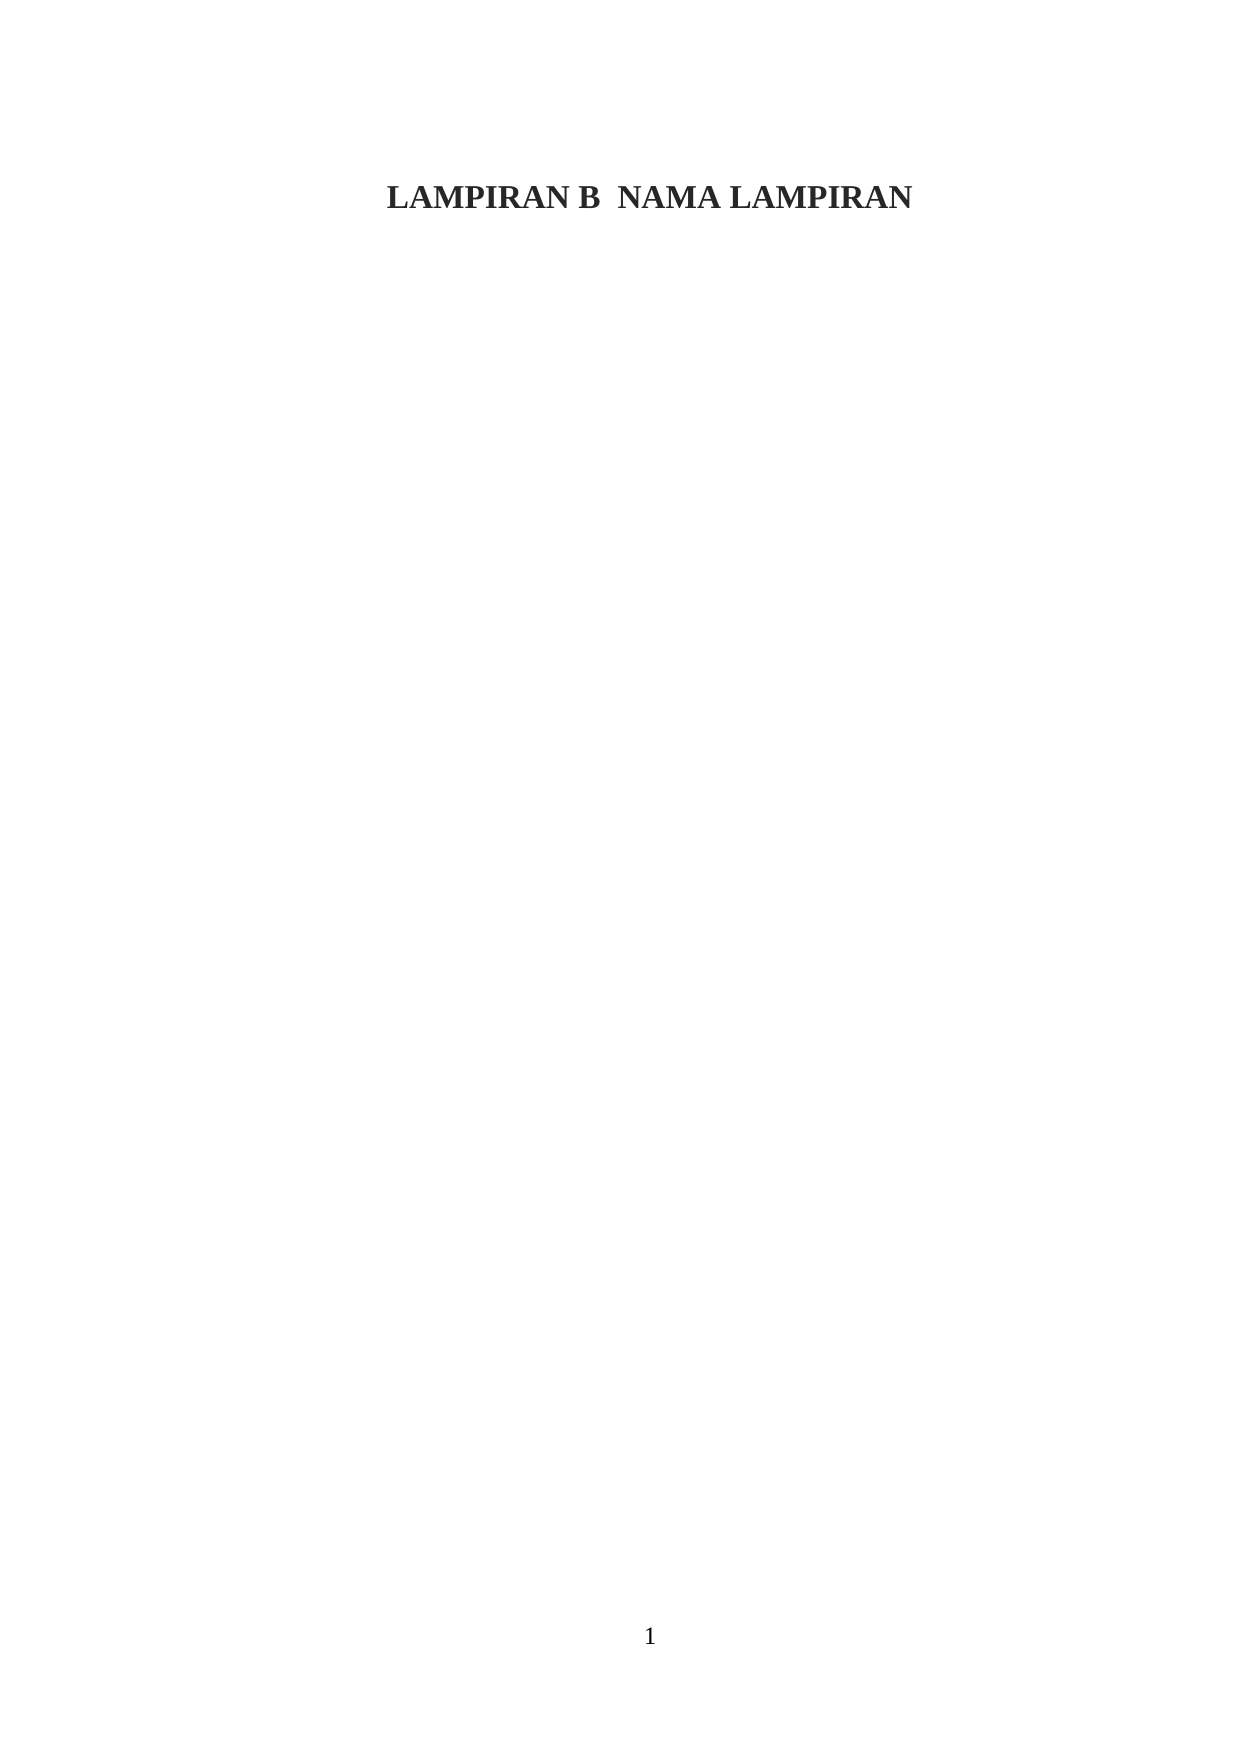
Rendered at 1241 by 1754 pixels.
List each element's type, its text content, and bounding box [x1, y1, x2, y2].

subtitle NAMA LAMPIRAN [236, 177, 1063, 216]
